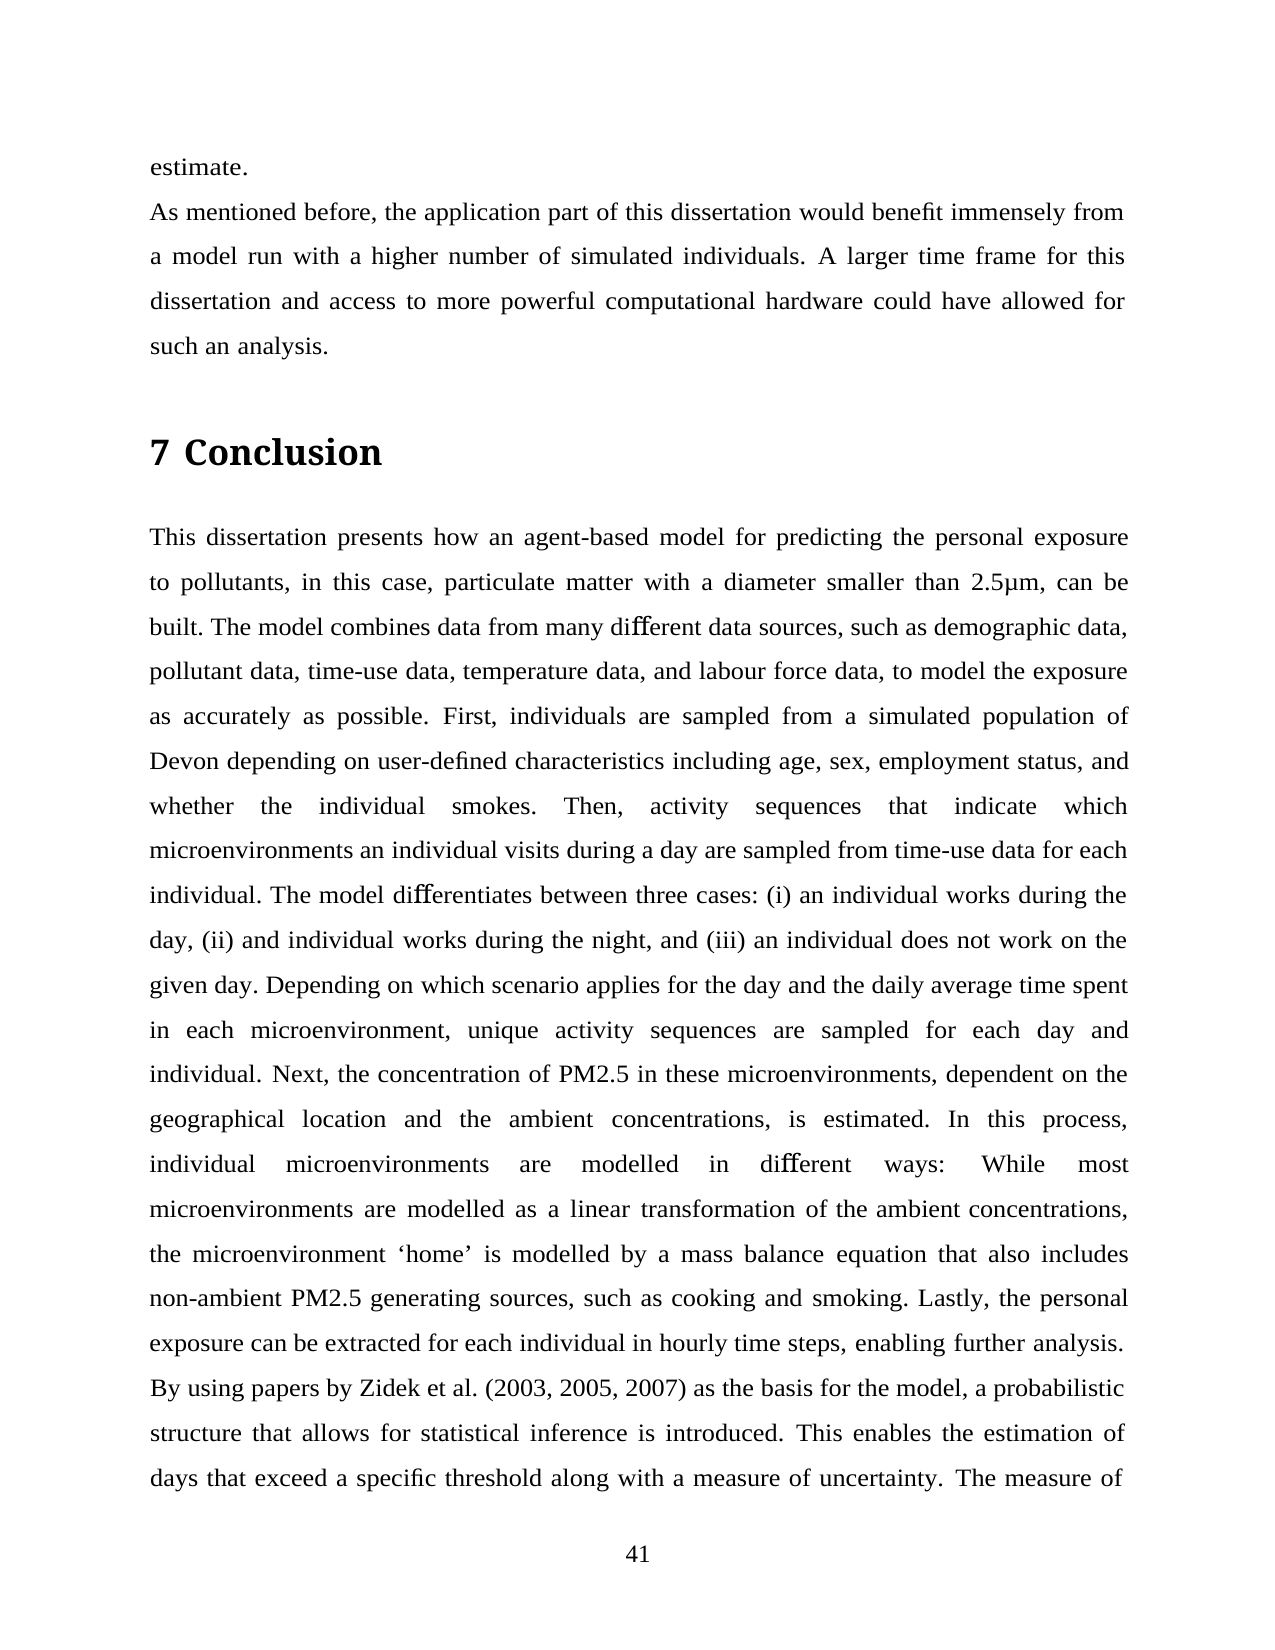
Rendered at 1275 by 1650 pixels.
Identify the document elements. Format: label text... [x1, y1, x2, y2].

text This dissertation presents how an agent-based model for predicting the personal exposure to pollutants, in this case, particulate matter with a diameter smaller than 2.5µm, can be built. The model combines data from many diﬀerent data sources, such as demographic data, pollutant data, time-use data, temperature data, and labour force data, to model the exposure as accurately as possible. First, individuals are sampled from a simulated population of Devon depending on user-deﬁned characteristics including age, sex, employment status, and whether the individual smokes. Then, activity sequences that indicate which microenvironments an individual visits during a day are sampled from time-use data for each individual. The model diﬀerentiates between three cases: (i) an individual works during the day, (ii) and individual works during the night, and (iii) an individual does not work on the given day. Depending on which scenario applies for the day and the daily average time spent in each microenvironment, unique activity sequences are sampled for each day and individual. Next, the concentration of PM2.5 in these microenvironments, dependent on the geographical location and the ambient concentrations, is estimated. In this process, individual microenvironments are modelled in diﬀerent ways: While most microenvironments are modelled as a linear transformation of the ambient concentrations, the microenvironment ‘home’ is modelled by a mass balance equation that also includes non-ambient PM2.5 generating sources, such as cooking and smoking. Lastly, the personal exposure can be extracted for each individual in hourly time steps, enabling further analysis. [149, 522, 1129, 1357]
text As mentioned before, the application part of this dissertation would beneﬁt immensely from a model run with a higher number of simulated individuals. A larger time frame for this dissertation and access to more powerful computational hardware could have allowed for such an analysis. [149, 197, 1126, 360]
text By using papers by Zidek et al. (2003, 2005, 2007) as the basis for the model, a probabilistic structure that allows for statistical inference is introduced. This enables the estimation of days that exceed a speciﬁc threshold along with a measure of uncertainty. The measure of [150, 1373, 1126, 1492]
text estimate. [150, 152, 1275, 180]
subtitle Conclusion [150, 428, 1275, 476]
